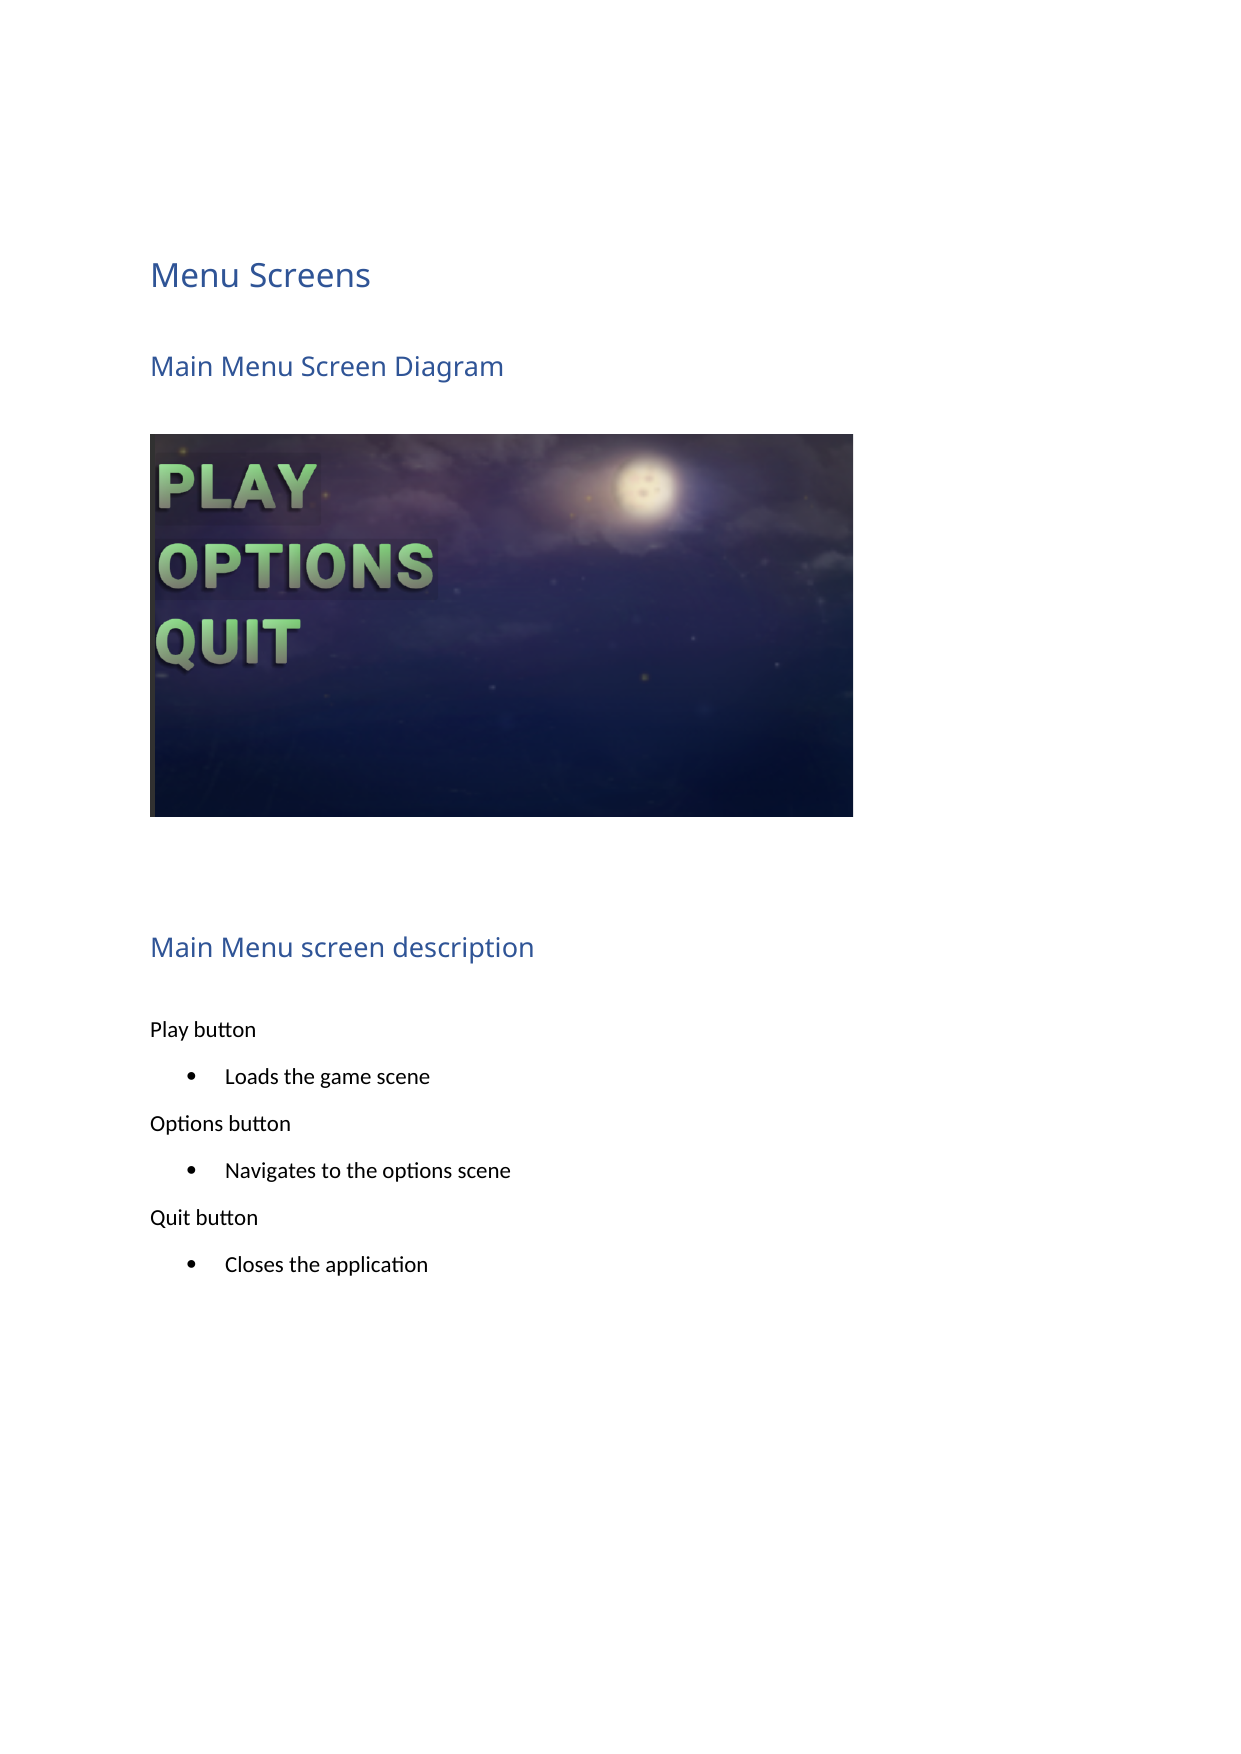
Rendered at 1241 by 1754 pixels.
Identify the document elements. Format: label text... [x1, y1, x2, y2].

list Navigates to the options scene [187, 1156, 1090, 1184]
subtitle Menu Screens [150, 252, 1090, 297]
picture [150, 434, 854, 817]
list Loads the game scene [187, 1062, 1090, 1090]
text Options button [150, 1109, 1090, 1137]
list Closes the application [187, 1250, 1090, 1278]
text Quit button [150, 1203, 1090, 1231]
subtitle Main Menu screen description [150, 929, 1090, 966]
subtitle Main Menu Screen Diagram [150, 348, 1090, 385]
text Play button [150, 1015, 1090, 1043]
